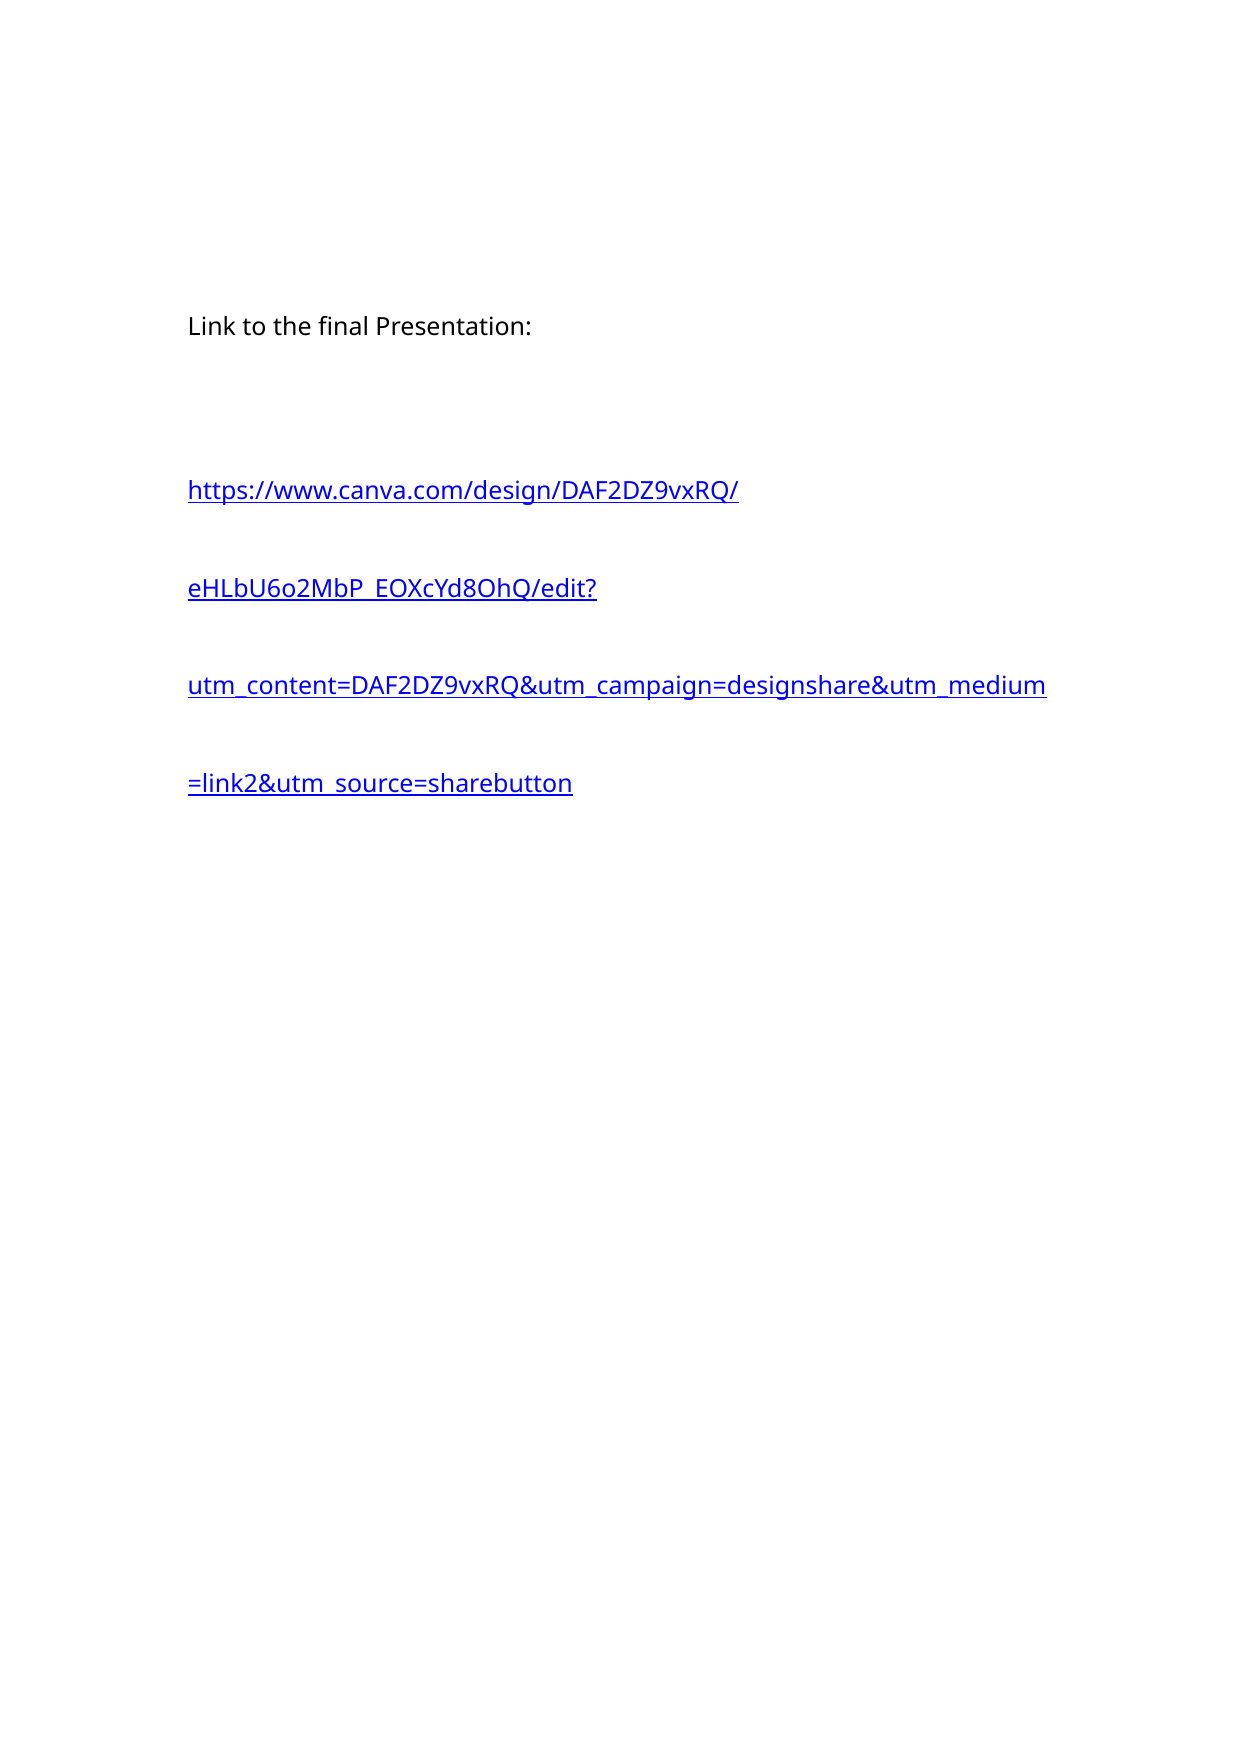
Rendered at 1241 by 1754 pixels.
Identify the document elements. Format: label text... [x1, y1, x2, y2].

text Link to the final Presentation: [187, 293, 1053, 358]
text https://www.canva.com/design/DAF2DZ9vxRQ/eHLbU6o2MbP_EOXcYd8OhQ/edit?utm_content=DAF2DZ9vxRQ&utm_campaign=designshare&utm_medium=link2&utm_source=sharebutton [187, 457, 1053, 815]
